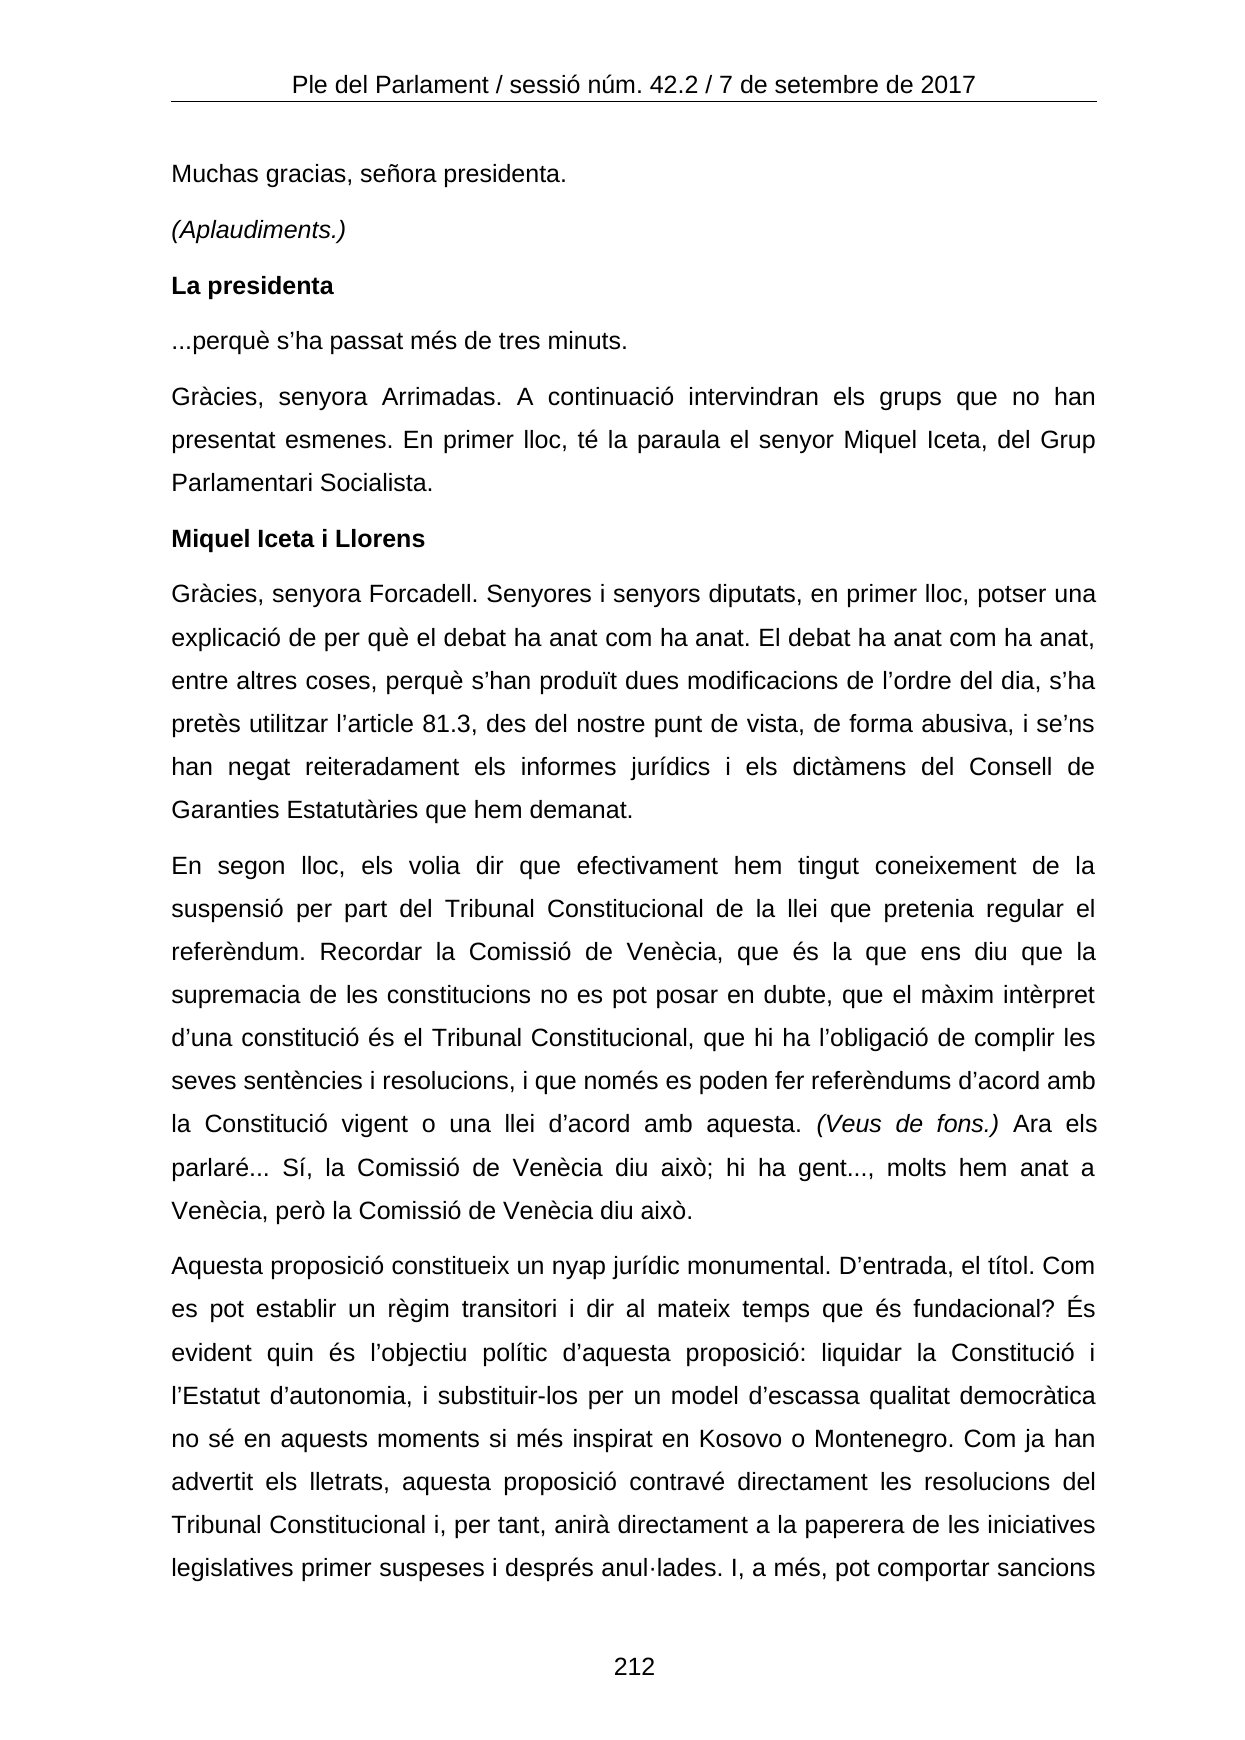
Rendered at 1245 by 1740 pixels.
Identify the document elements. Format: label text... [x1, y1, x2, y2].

text (Aplaudiments.) [171, 215, 1097, 244]
text ...perquè s’ha passat més de tres minuts. [171, 326, 1097, 355]
text Gràcies, senyora Arrimadas. A continuació intervindran els grups que no han presentat esmenes. En primer lloc, té la paraula el senyor Miquel Iceta, del Grup Parlamentari Socialista. [171, 382, 1097, 497]
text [171, 1251, 1097, 1582]
text Muchas gracias, señora presidenta. [171, 159, 1097, 188]
text En segon lloc, els volia dir que efectivament hem tingut coneixement de la suspensió per part del Tribunal Constitucional de la llei que pretenia regular el referèndum. Recordar la Comissió de Venècia, que és la que ens diu que la supremacia de les constitucions no es pot posar en dubte, que el màxim intèrpret d’una constitució és el Tribunal Constitucional, que hi ha l’obligació de complir les seves sentències i resolucions, i que només es poden fer referèndums d’acord amb la Constitució vigent o una llei d’acord amb aquesta. (Veus de fons.) Ara els parlaré... Sí, la Comissió de Venècia diu això; hi ha gent..., molts hem anat a Venècia, però la Comissió de Venècia diu això. [171, 851, 1097, 1224]
text La presidenta [171, 271, 1097, 299]
text Miquel Iceta i Llorens [171, 524, 1097, 553]
text Gràcies, senyora Forcadell. Senyores i senyors diputats, en primer lloc, potser una explicació de per què el debat ha anat com ha anat. El debat ha anat com ha anat, entre altres coses, perquè s’han produït dues modificacions de l’ordre del dia, s’ha pretès utilitzar l’article 81.3, des del nostre punt de vista, de forma abusiva, i se’ns han negat reiteradament els informes jurídics i els dictàmens del Consell de Garanties Estatutàries que hem demanat. [171, 579, 1097, 824]
